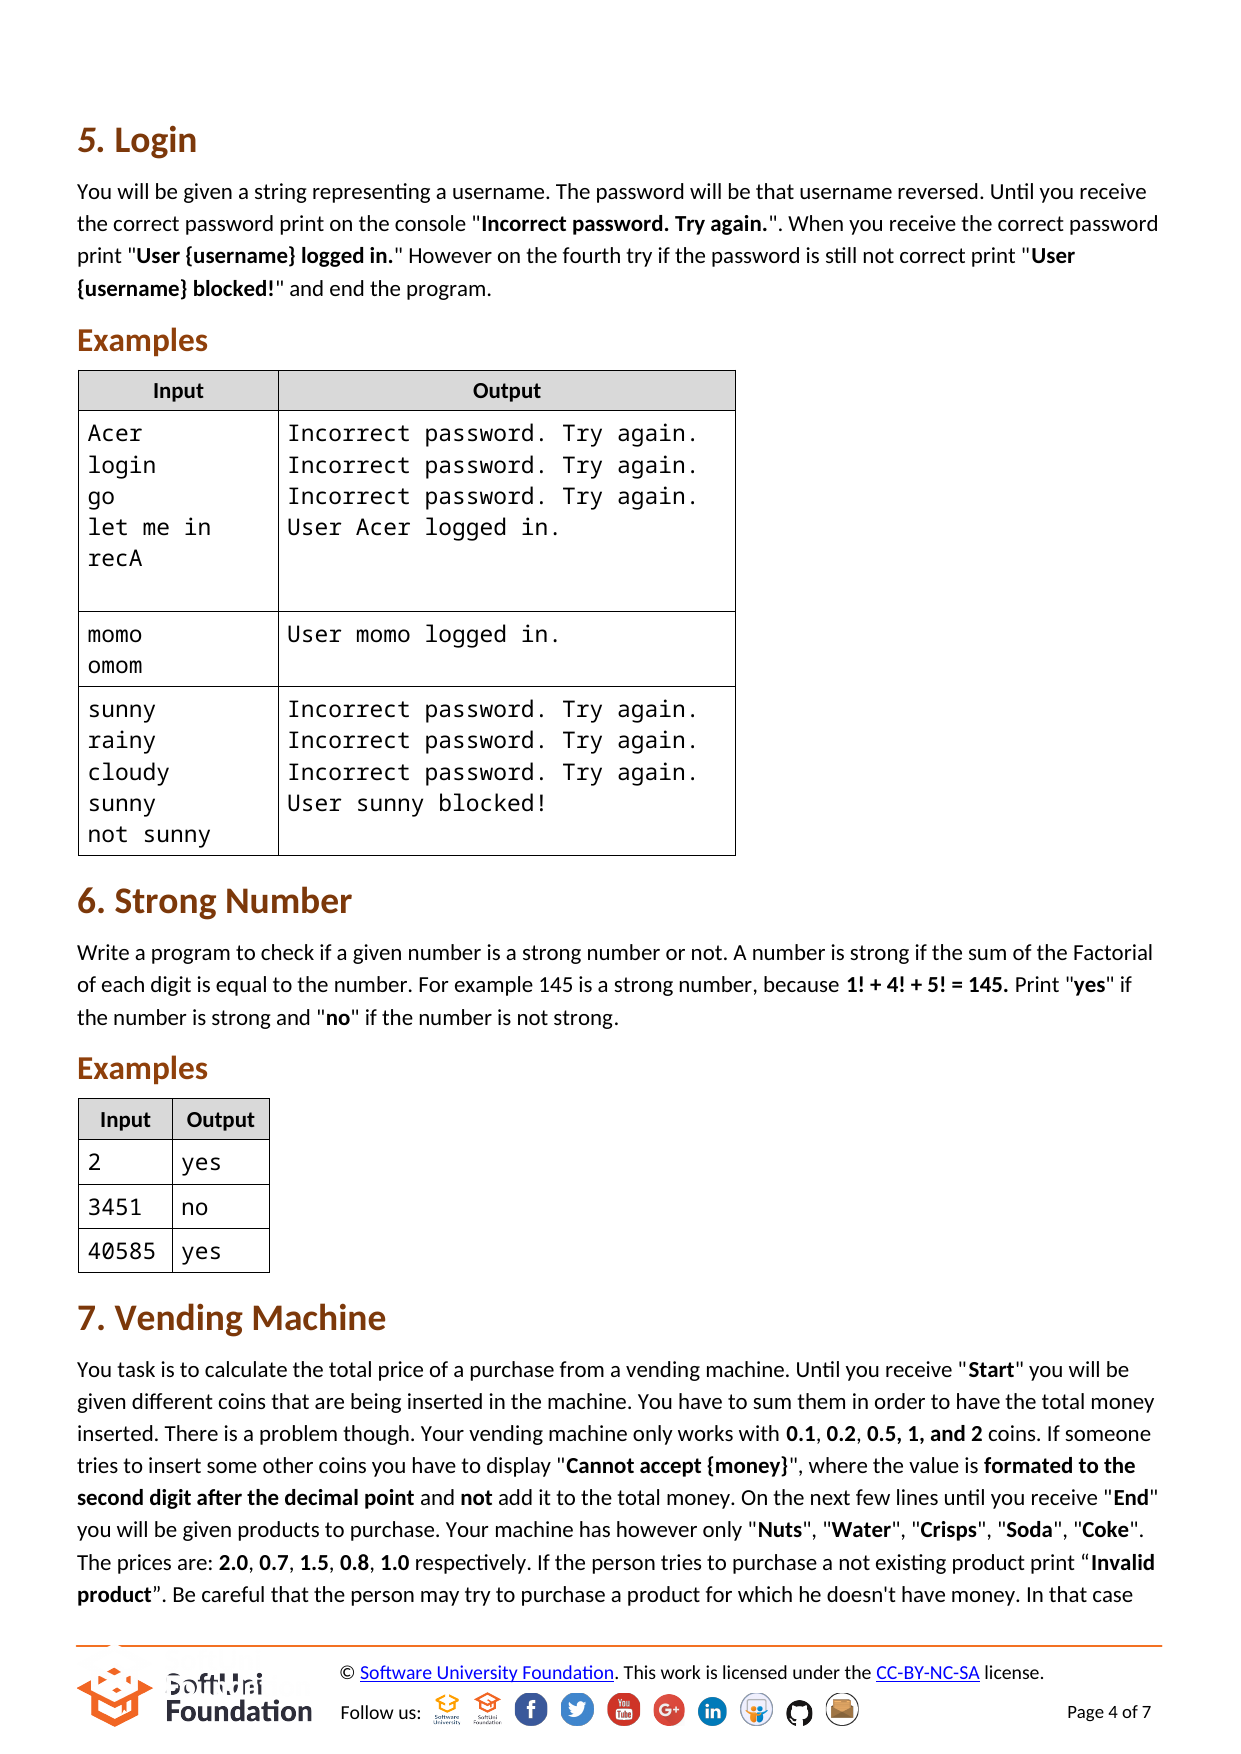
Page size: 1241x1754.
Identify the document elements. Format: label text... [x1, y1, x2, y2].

table_header Output [279, 371, 735, 410]
picture [561, 1693, 594, 1726]
table_cell 2 [79, 1140, 172, 1183]
picture [719, 1697, 727, 1705]
picture [653, 1694, 685, 1726]
picture [76, 1643, 312, 1727]
subtitle Vending Machine [77, 1294, 1163, 1339]
table_cell no [173, 1185, 269, 1228]
table_cell sunny rainy cloudy sunny not sunny [79, 687, 278, 855]
subtitle Examples [77, 1047, 1163, 1088]
table_header Input [79, 371, 278, 410]
picture [698, 1697, 706, 1705]
table_cell yes [173, 1229, 269, 1272]
table_cell Incorrect password. Try again. Incorrect password. Try again. Incorrect password. Try again. User sunny blocked! [279, 687, 735, 855]
subtitle Examples [77, 318, 1163, 359]
table_cell yes [173, 1140, 269, 1183]
table_cell Incorrect password. Try again. Incorrect password. Try again. Incorrect password. Try again. User Acer logged in. [279, 411, 735, 611]
picture [607, 1693, 640, 1726]
picture [698, 1718, 706, 1726]
subtitle Login [77, 116, 1163, 162]
picture [719, 1718, 727, 1726]
subtitle Strong Number [77, 877, 1163, 923]
text Write a program to check if a given number is a strong number or not. A number is strong if the sum of the Factorial of each digit is equal to the number. For example 145 is a strong number, because 1! + 4! + 5! = 145. Print "yes" if the number is strong and "no" if the number is not strong. [77, 938, 1163, 1031]
picture [740, 1693, 773, 1726]
picture [786, 1700, 813, 1726]
picture [825, 1693, 859, 1726]
table_header Output [173, 1099, 269, 1139]
picture [433, 1694, 461, 1726]
table_header Input [79, 1099, 172, 1139]
text You will be given a string representing a username. The password will be that username reversed. Until you receive the correct password print on the console "Incorrect password. Try again.". When you receive the correct password print "User {username} logged in." However on the fourth try if the password is still not correct print "User {username} blocked!" and end the program. [77, 177, 1163, 302]
table_cell User momo logged in. [279, 612, 735, 686]
table_cell 40585 [79, 1229, 172, 1272]
picture [514, 1693, 548, 1726]
table_cell 3451 [79, 1185, 172, 1228]
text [77, 1355, 1163, 1608]
table_cell momo omom [79, 612, 278, 686]
table_cell Acer login go let me in recA [79, 411, 278, 611]
picture [473, 1692, 502, 1726]
